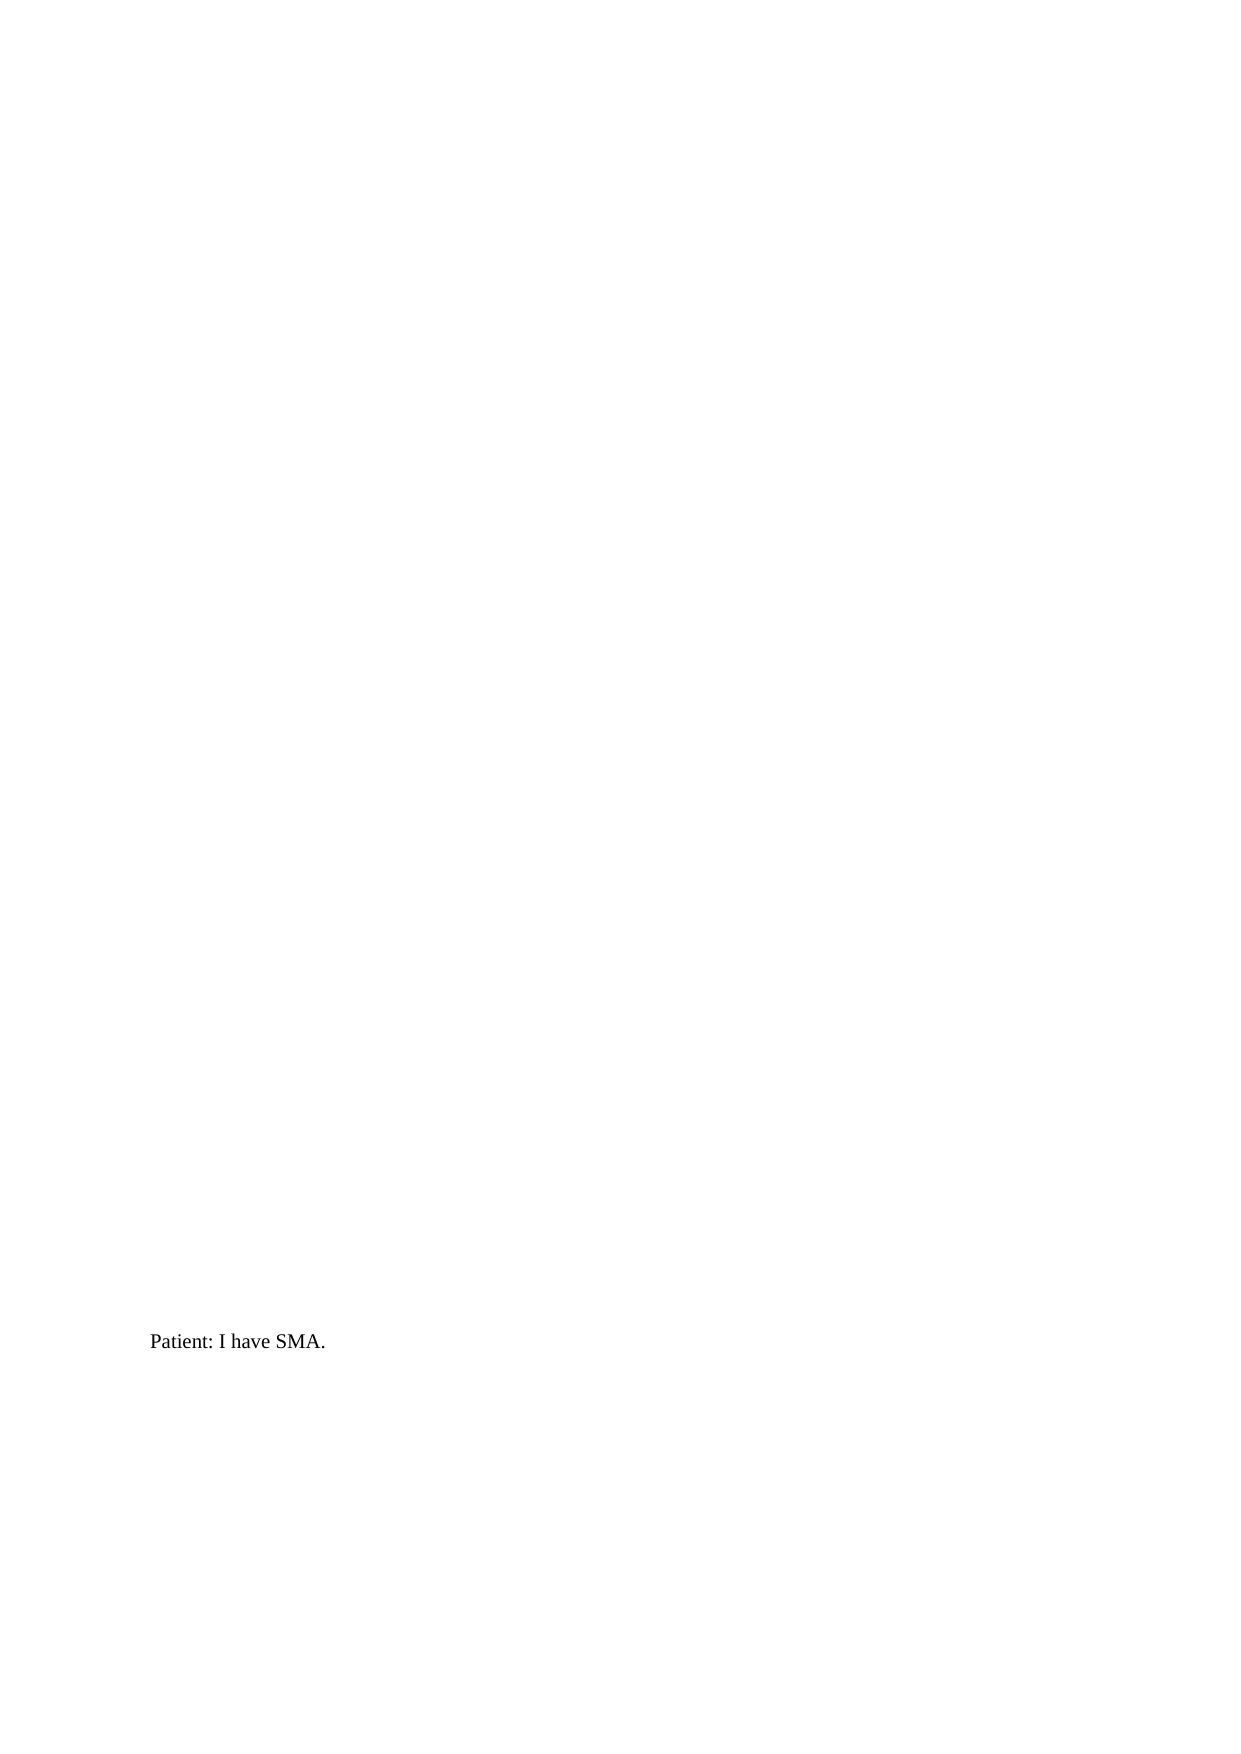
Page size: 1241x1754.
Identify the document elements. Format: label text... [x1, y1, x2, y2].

text Patient: I have SMA. [150, 1329, 1090, 1353]
